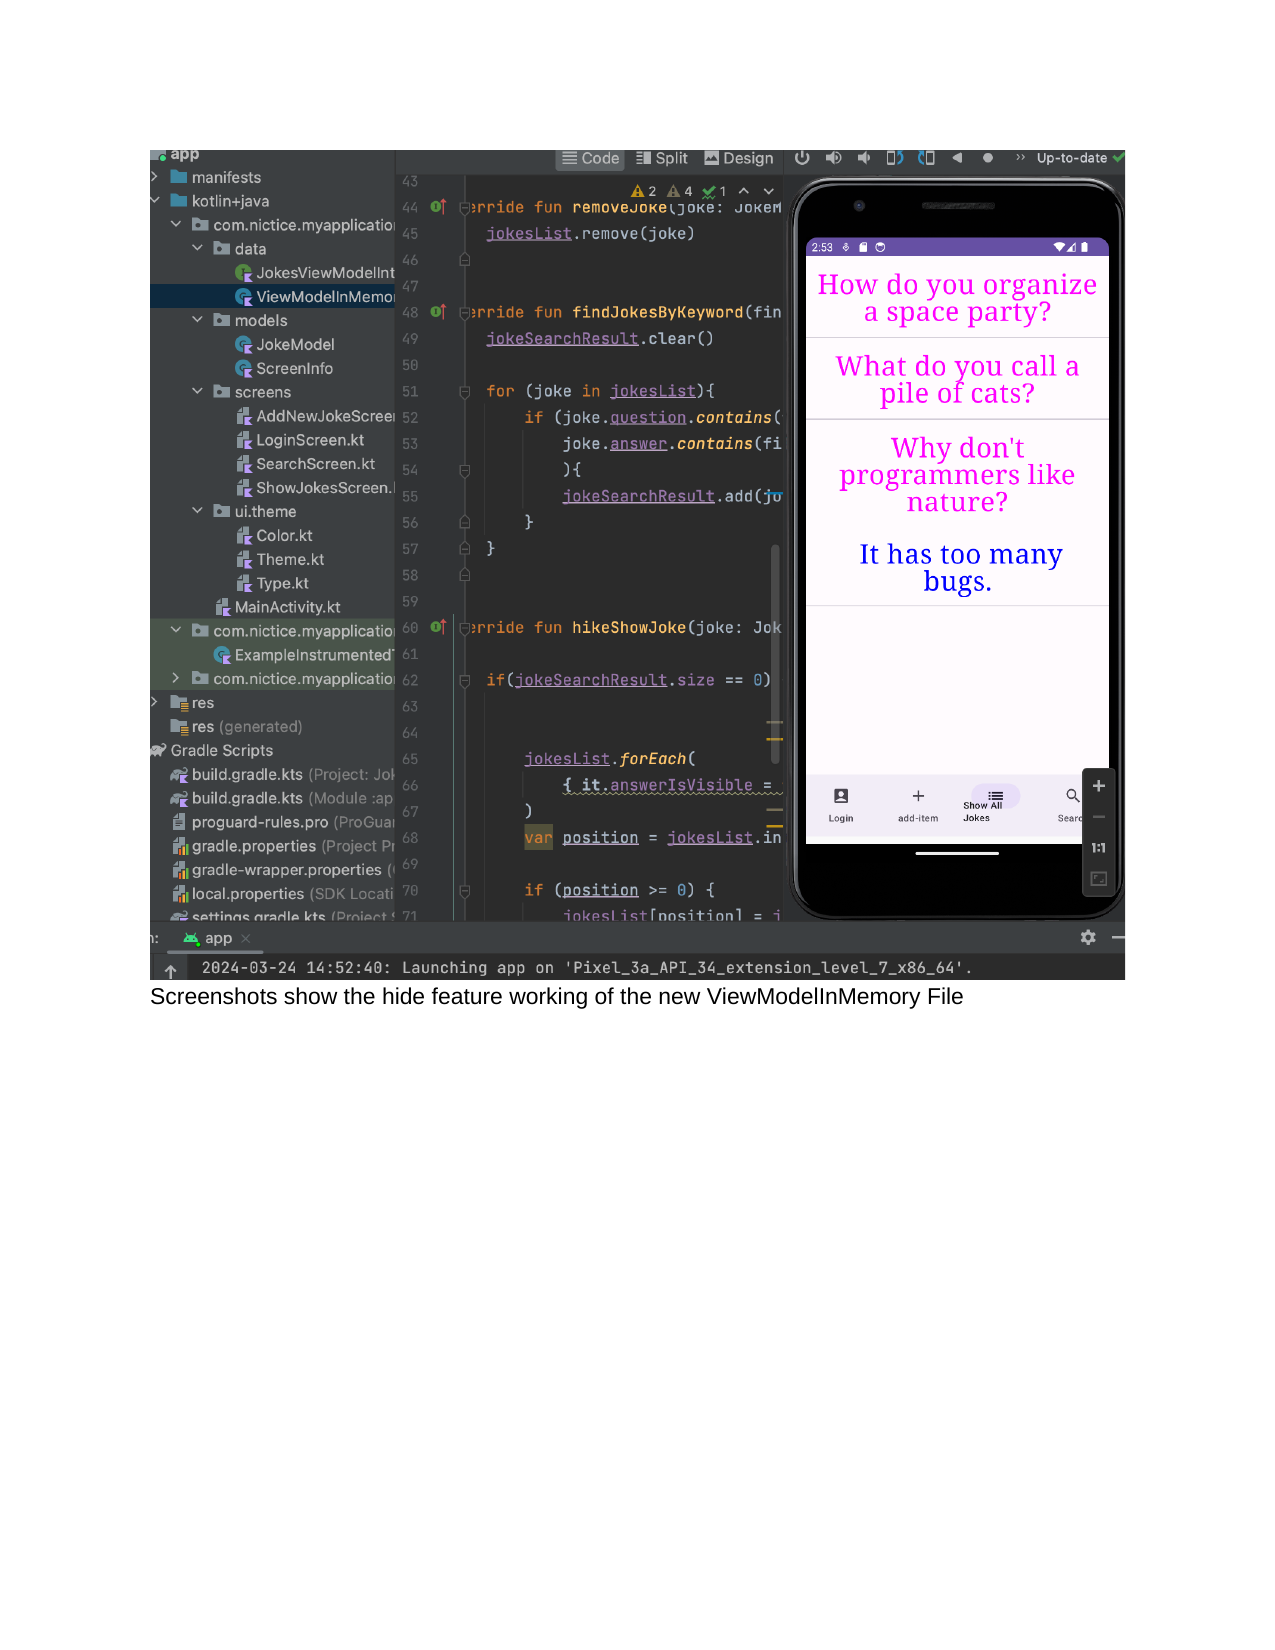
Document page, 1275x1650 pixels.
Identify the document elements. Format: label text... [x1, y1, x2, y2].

picture [150, 150, 1125, 980]
text Screenshots show the hide feature working of the new ViewModelInMemory File [150, 983, 1125, 1009]
